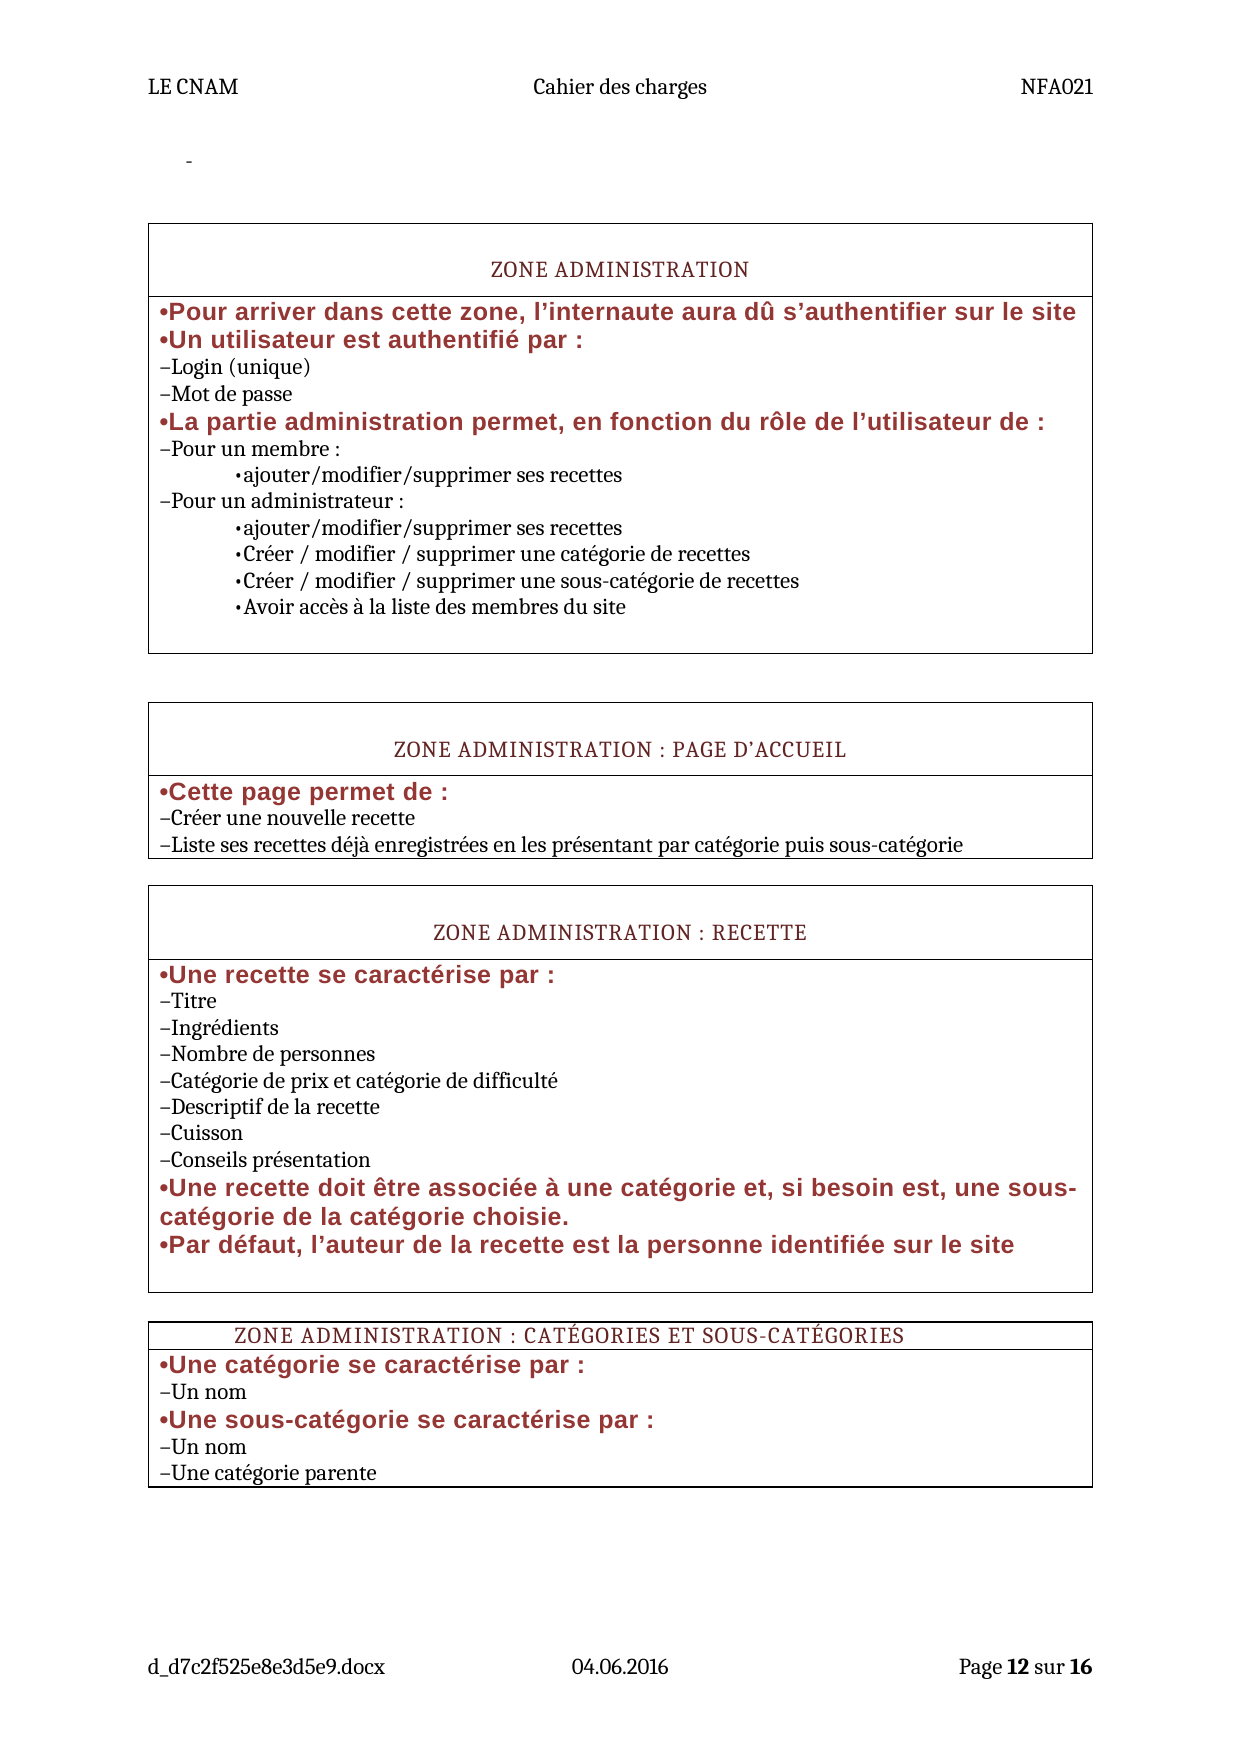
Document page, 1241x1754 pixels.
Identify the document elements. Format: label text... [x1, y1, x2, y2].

table_cell •Cette page permet de : –Créer une nouvelle recette –Liste ses recettes déjà enregistrées en les présentant par catégorie puis sous-catégorie [149, 776, 1092, 858]
table_header Zone administration : catégories et sous-catégories [149, 1323, 1092, 1349]
table_header Zone administration : page d’accueil [149, 703, 1092, 775]
table_cell •Pour arriver dans cette zone, l’internaute aura dû s’authentifier sur le site •Un utilisateur est authentifié par : –Login (unique) –Mot de passe •La partie administration permet, en fonction du rôle de l’utilisateur de : –Pour un membre : •ajouter/modifier/supprimer ses recettes –Pour un administrateur : •ajouter/modifier/supprimer ses recettes •Créer / modifier / supprimer une catégorie de recettes •Créer / modifier / supprimer une sous-catégorie de recettes •Avoir accès à la liste des membres du site [149, 297, 1092, 653]
table_header Zone administration [149, 224, 1092, 296]
table_cell •Une catégorie se caractérise par : –Un nom •Une sous-catégorie se caractérise par : –Un nom –Une catégorie parente [149, 1350, 1092, 1486]
table_header Zone administration : recette [149, 886, 1092, 958]
table_cell •Une recette se caractérise par : –Titre –Ingrédients –Nombre de personnes –Catégorie de prix et catégorie de difficulté –Descriptif de la recette –Cuisson –Conseils présentation •Une recette doit être associée à une catégorie et, si besoin est, une sous-catégorie de la catégorie choisie. •Par défaut, l’auteur de la recette est la personne identifiée sur le site [149, 960, 1092, 1292]
